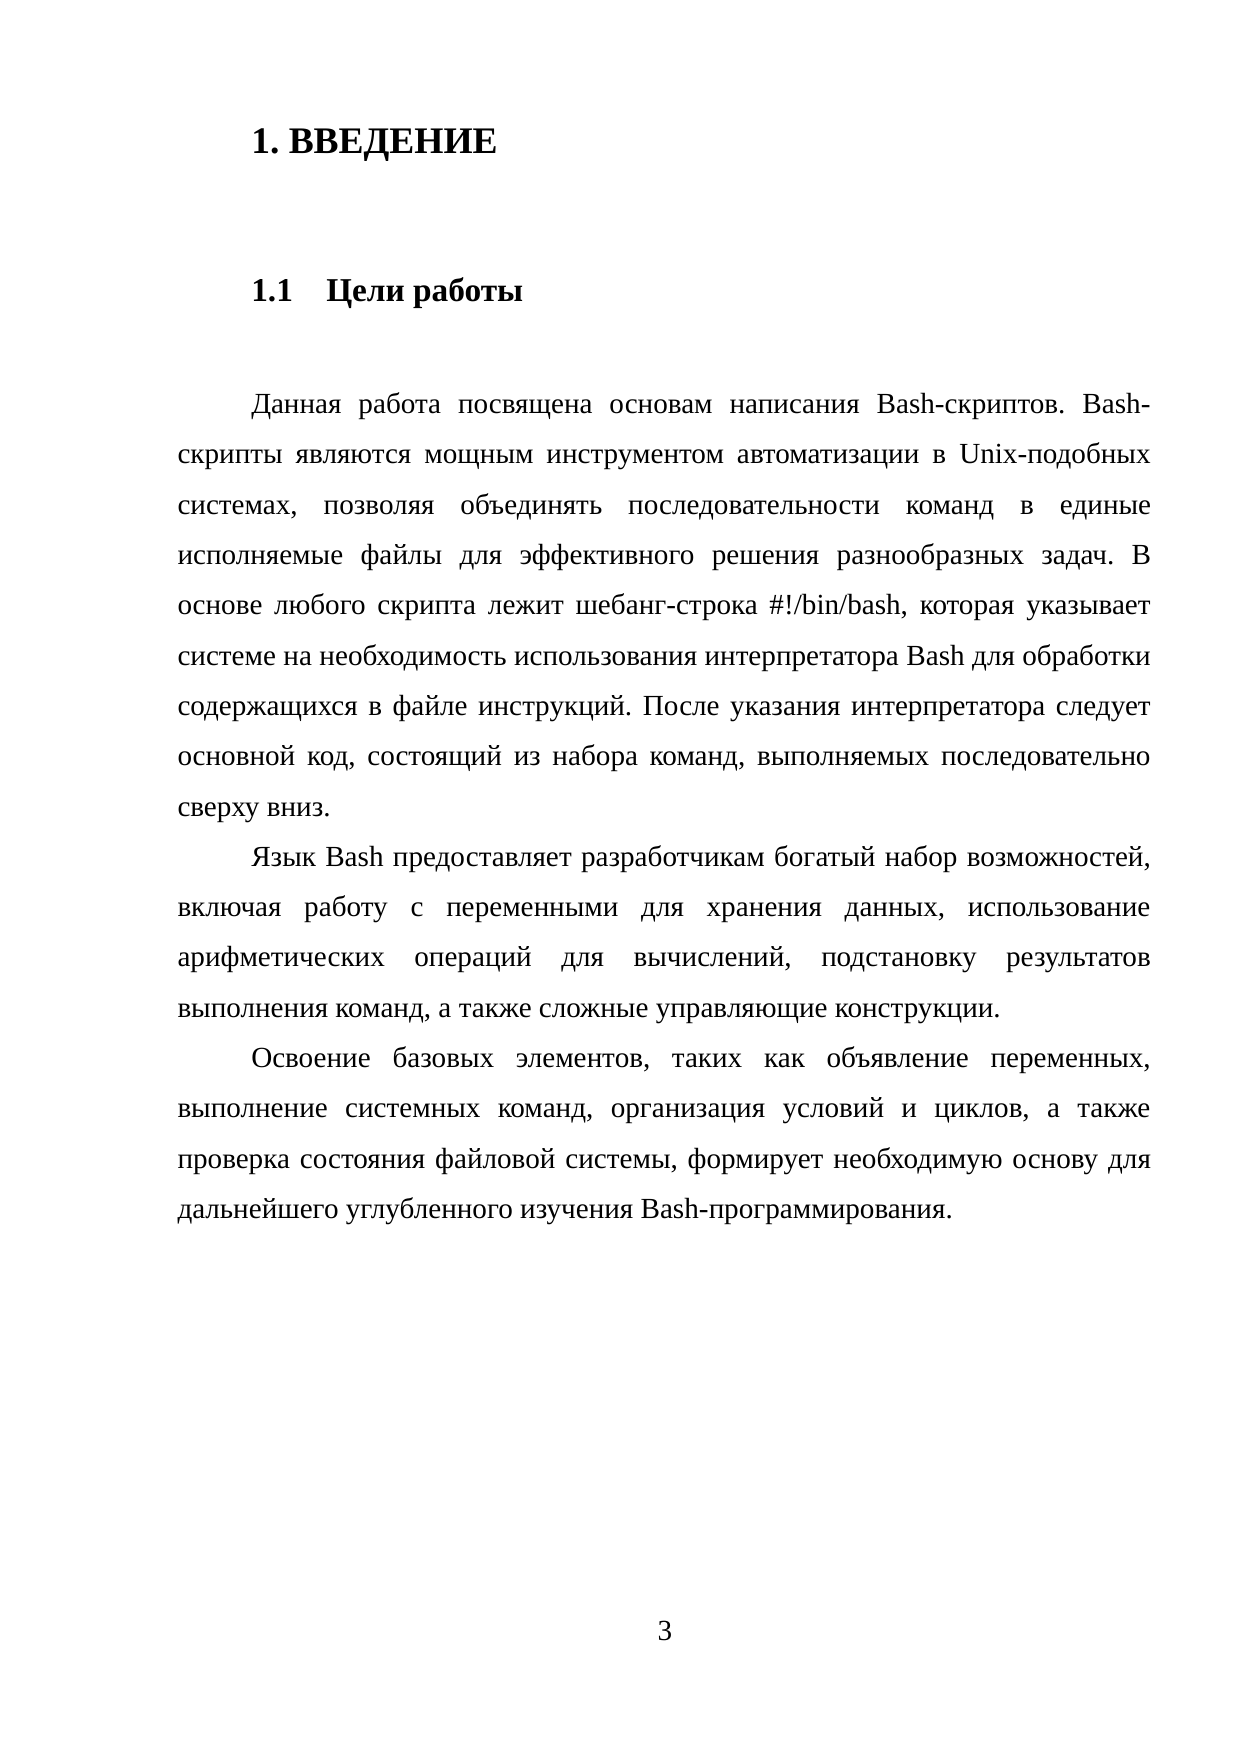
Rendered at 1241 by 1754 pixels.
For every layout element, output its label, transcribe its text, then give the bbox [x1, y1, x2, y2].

text Данная работа посвящена основам написания Bash-скриптов. Bash-скрипты являются мощным инструментом автоматизации в Unix-подобных системах, позволяя объединять последовательности команд в единые исполняемые файлы для эффективного решения разнообразных задач. В основе любого скрипта лежит шебанг-строка #!/bin/bash, которая указывает системе на необходимость использования интерпретатора Bash для обработки содержащихся в файле инструкций. После указания интерпретатора следует основной код, состоящий из набора команд, выполняемых последовательно сверху вниз. [177, 386, 1152, 822]
text Освоение базовых элементов, таких как объявление переменных, выполнение системных команд, организация условий и циклов, а также проверка состояния файловой системы, формирует необходимую основу для дальнейшего углубленного изучения Bash-программирования. [177, 1040, 1152, 1225]
list Цели работы [251, 270, 1152, 309]
list Введение [251, 118, 1152, 161]
text Язык Bash предоставляет разработчикам богатый набор возможностей, включая работу с переменными для хранения данных, использование арифметических операций для вычислений, подстановку результатов выполнения команд, а также сложные управляющие конструкции. [177, 839, 1152, 1023]
